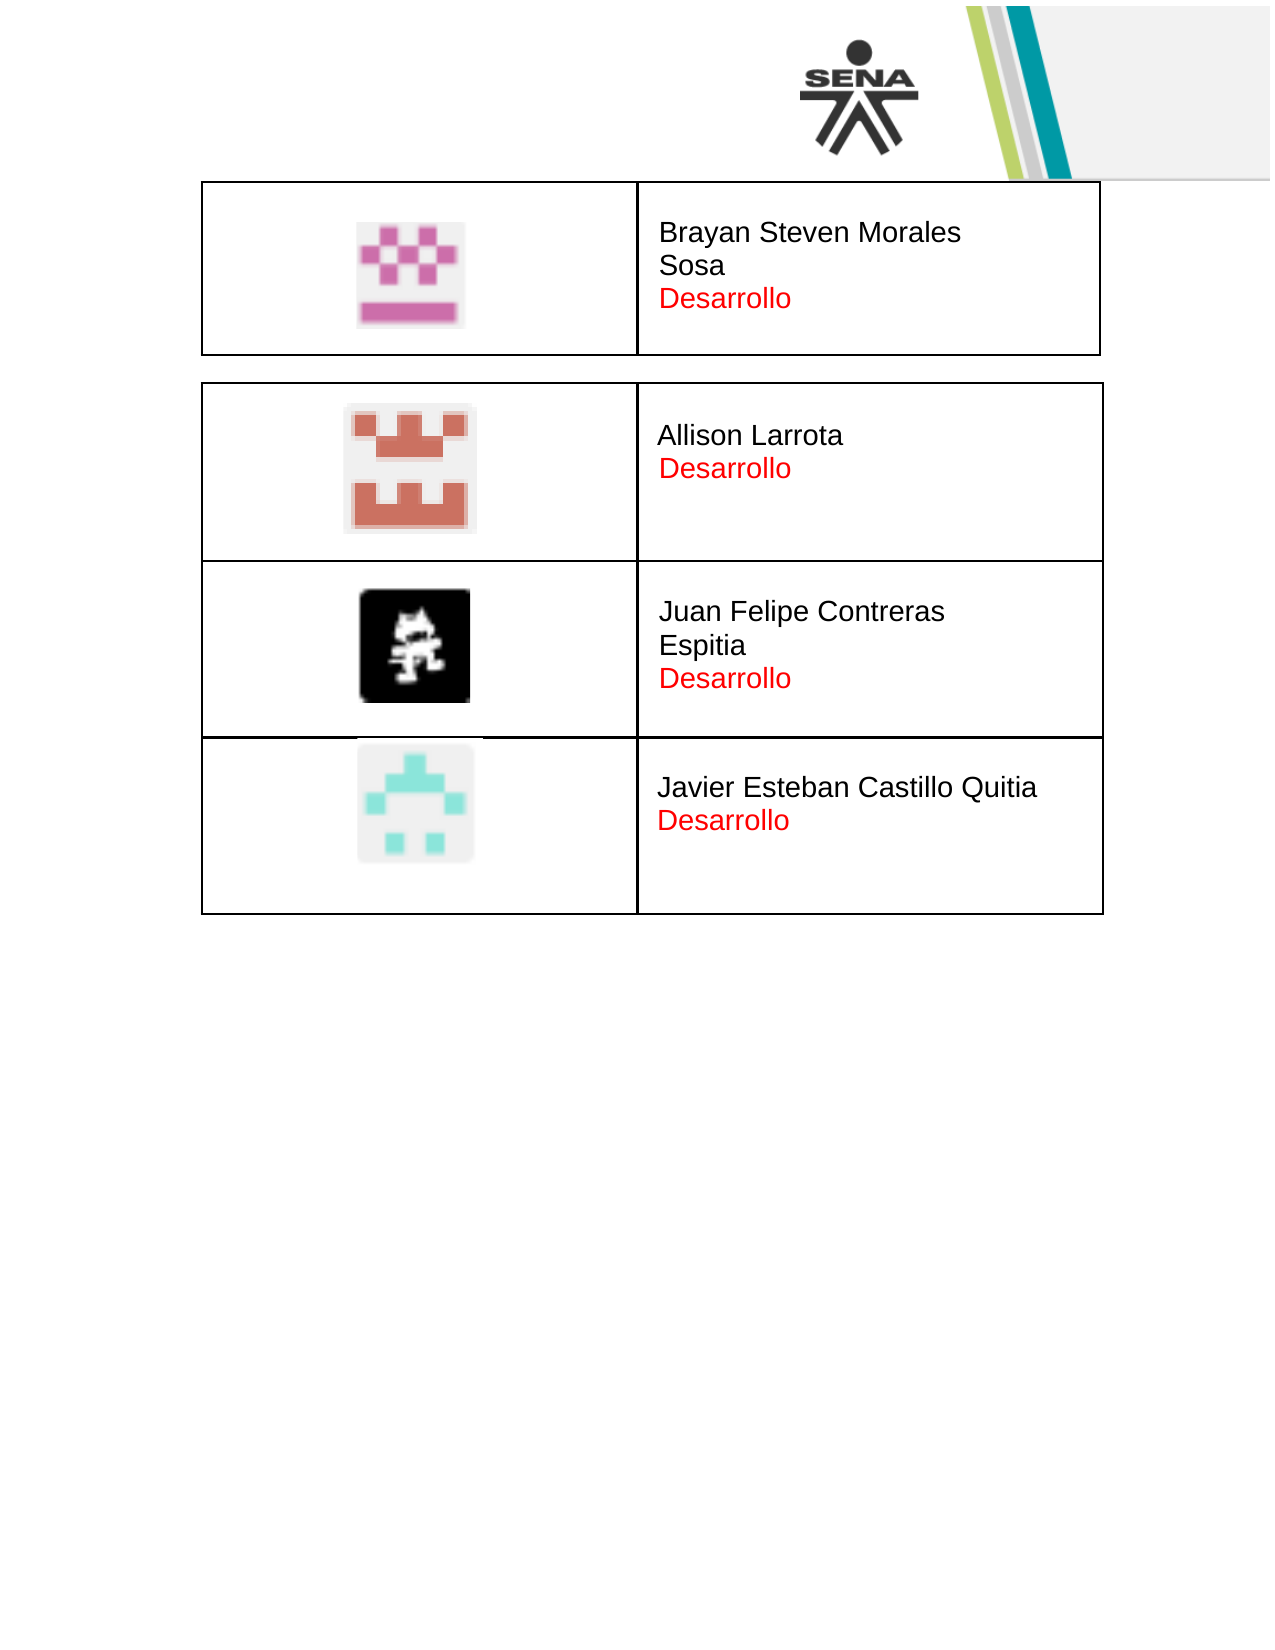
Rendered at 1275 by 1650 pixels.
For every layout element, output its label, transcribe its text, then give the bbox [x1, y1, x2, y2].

table_header Allison Larrota Desarrollo [639, 384, 1102, 559]
table_cell [203, 183, 636, 354]
table_cell [203, 739, 636, 913]
picture [800, 6, 1270, 181]
table_cell Javier Esteban Castillo Quitia Desarrollo [639, 739, 1102, 913]
table_cell Brayan Steven Morales Sosa Desarrollo [639, 183, 1099, 354]
table_cell Juan Felipe Contreras Espitia Desarrollo [639, 562, 1102, 736]
picture [355, 580, 471, 703]
table_header [203, 384, 636, 559]
picture [357, 738, 483, 868]
table_cell [203, 562, 636, 736]
picture [356, 222, 470, 329]
picture [343, 403, 477, 534]
